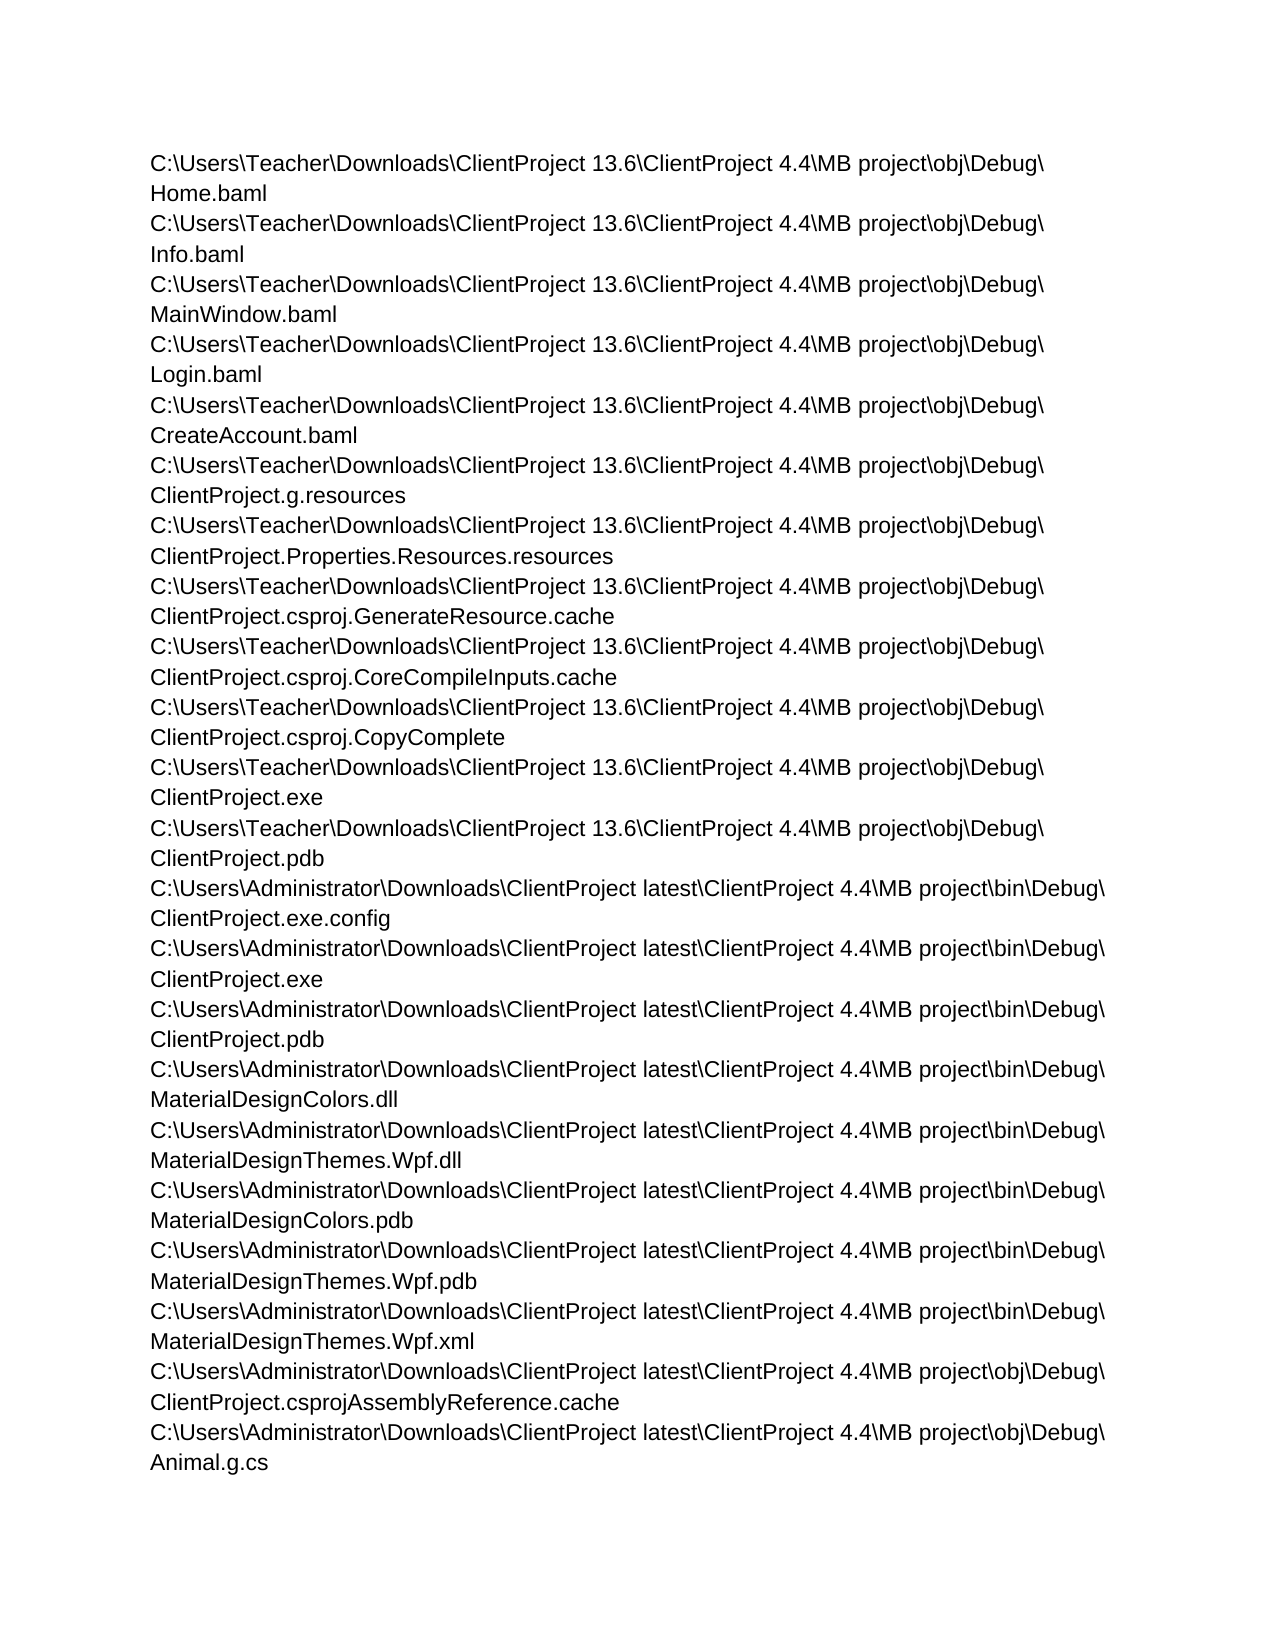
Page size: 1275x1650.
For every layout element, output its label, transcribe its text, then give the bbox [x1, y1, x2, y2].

text C:\Users\Teacher\Downloads\ClientProject 13.6\ClientProject 4.4\MB project\obj\Debug\ClientProject.g.resources [150, 452, 1125, 509]
text C:\Users\Teacher\Downloads\ClientProject 13.6\ClientProject 4.4\MB project\obj\Debug\ClientProject.pdb [150, 814, 1125, 871]
text C:\Users\Teacher\Downloads\ClientProject 13.6\ClientProject 4.4\MB project\obj\Debug\ClientProject.csproj.GenerateResource.cache [150, 573, 1125, 629]
text C:\Users\Teacher\Downloads\ClientProject 13.6\ClientProject 4.4\MB project\obj\Debug\ClientProject.Properties.Resources.resources [150, 512, 1125, 569]
text C:\Users\Teacher\Downloads\ClientProject 13.6\ClientProject 4.4\MB project\obj\Debug\Home.baml [150, 150, 1125, 207]
text C:\Users\Administrator\Downloads\ClientProject latest\ClientProject 4.4\MB project\bin\Debug\MaterialDesignThemes.Wpf.dll [150, 1117, 1125, 1173]
text C:\Users\Teacher\Downloads\ClientProject 13.6\ClientProject 4.4\MB project\obj\Debug\Login.baml [150, 331, 1125, 388]
text C:\Users\Administrator\Downloads\ClientProject latest\ClientProject 4.4\MB project\bin\Debug\ClientProject.exe.config [150, 875, 1125, 932]
text C:\Users\Administrator\Downloads\ClientProject latest\ClientProject 4.4\MB project\obj\Debug\Animal.g.cs [150, 1419, 1125, 1475]
text C:\Users\Administrator\Downloads\ClientProject latest\ClientProject 4.4\MB project\bin\Debug\ClientProject.pdb [150, 996, 1125, 1052]
text C:\Users\Administrator\Downloads\ClientProject latest\ClientProject 4.4\MB project\bin\Debug\MaterialDesignColors.dll [150, 1056, 1125, 1113]
text C:\Users\Teacher\Downloads\ClientProject 13.6\ClientProject 4.4\MB project\obj\Debug\Info.baml [150, 210, 1125, 267]
text C:\Users\Teacher\Downloads\ClientProject 13.6\ClientProject 4.4\MB project\obj\Debug\ClientProject.exe [150, 754, 1125, 811]
text C:\Users\Administrator\Downloads\ClientProject latest\ClientProject 4.4\MB project\bin\Debug\MaterialDesignThemes.Wpf.pdb [150, 1237, 1125, 1294]
text C:\Users\Administrator\Downloads\ClientProject latest\ClientProject 4.4\MB project\bin\Debug\MaterialDesignThemes.Wpf.xml [150, 1298, 1125, 1354]
text C:\Users\Administrator\Downloads\ClientProject latest\ClientProject 4.4\MB project\obj\Debug\ClientProject.csprojAssemblyReference.cache [150, 1358, 1125, 1415]
text C:\Users\Administrator\Downloads\ClientProject latest\ClientProject 4.4\MB project\bin\Debug\ClientProject.exe [150, 935, 1125, 992]
text C:\Users\Teacher\Downloads\ClientProject 13.6\ClientProject 4.4\MB project\obj\Debug\ClientProject.csproj.CoreCompileInputs.cache [150, 633, 1125, 690]
text C:\Users\Teacher\Downloads\ClientProject 13.6\ClientProject 4.4\MB project\obj\Debug\MainWindow.baml [150, 271, 1125, 327]
text C:\Users\Teacher\Downloads\ClientProject 13.6\ClientProject 4.4\MB project\obj\Debug\CreateAccount.baml [150, 392, 1125, 448]
text C:\Users\Teacher\Downloads\ClientProject 13.6\ClientProject 4.4\MB project\obj\Debug\ClientProject.csproj.CopyComplete [150, 694, 1125, 750]
text C:\Users\Administrator\Downloads\ClientProject latest\ClientProject 4.4\MB project\bin\Debug\MaterialDesignColors.pdb [150, 1177, 1125, 1234]
